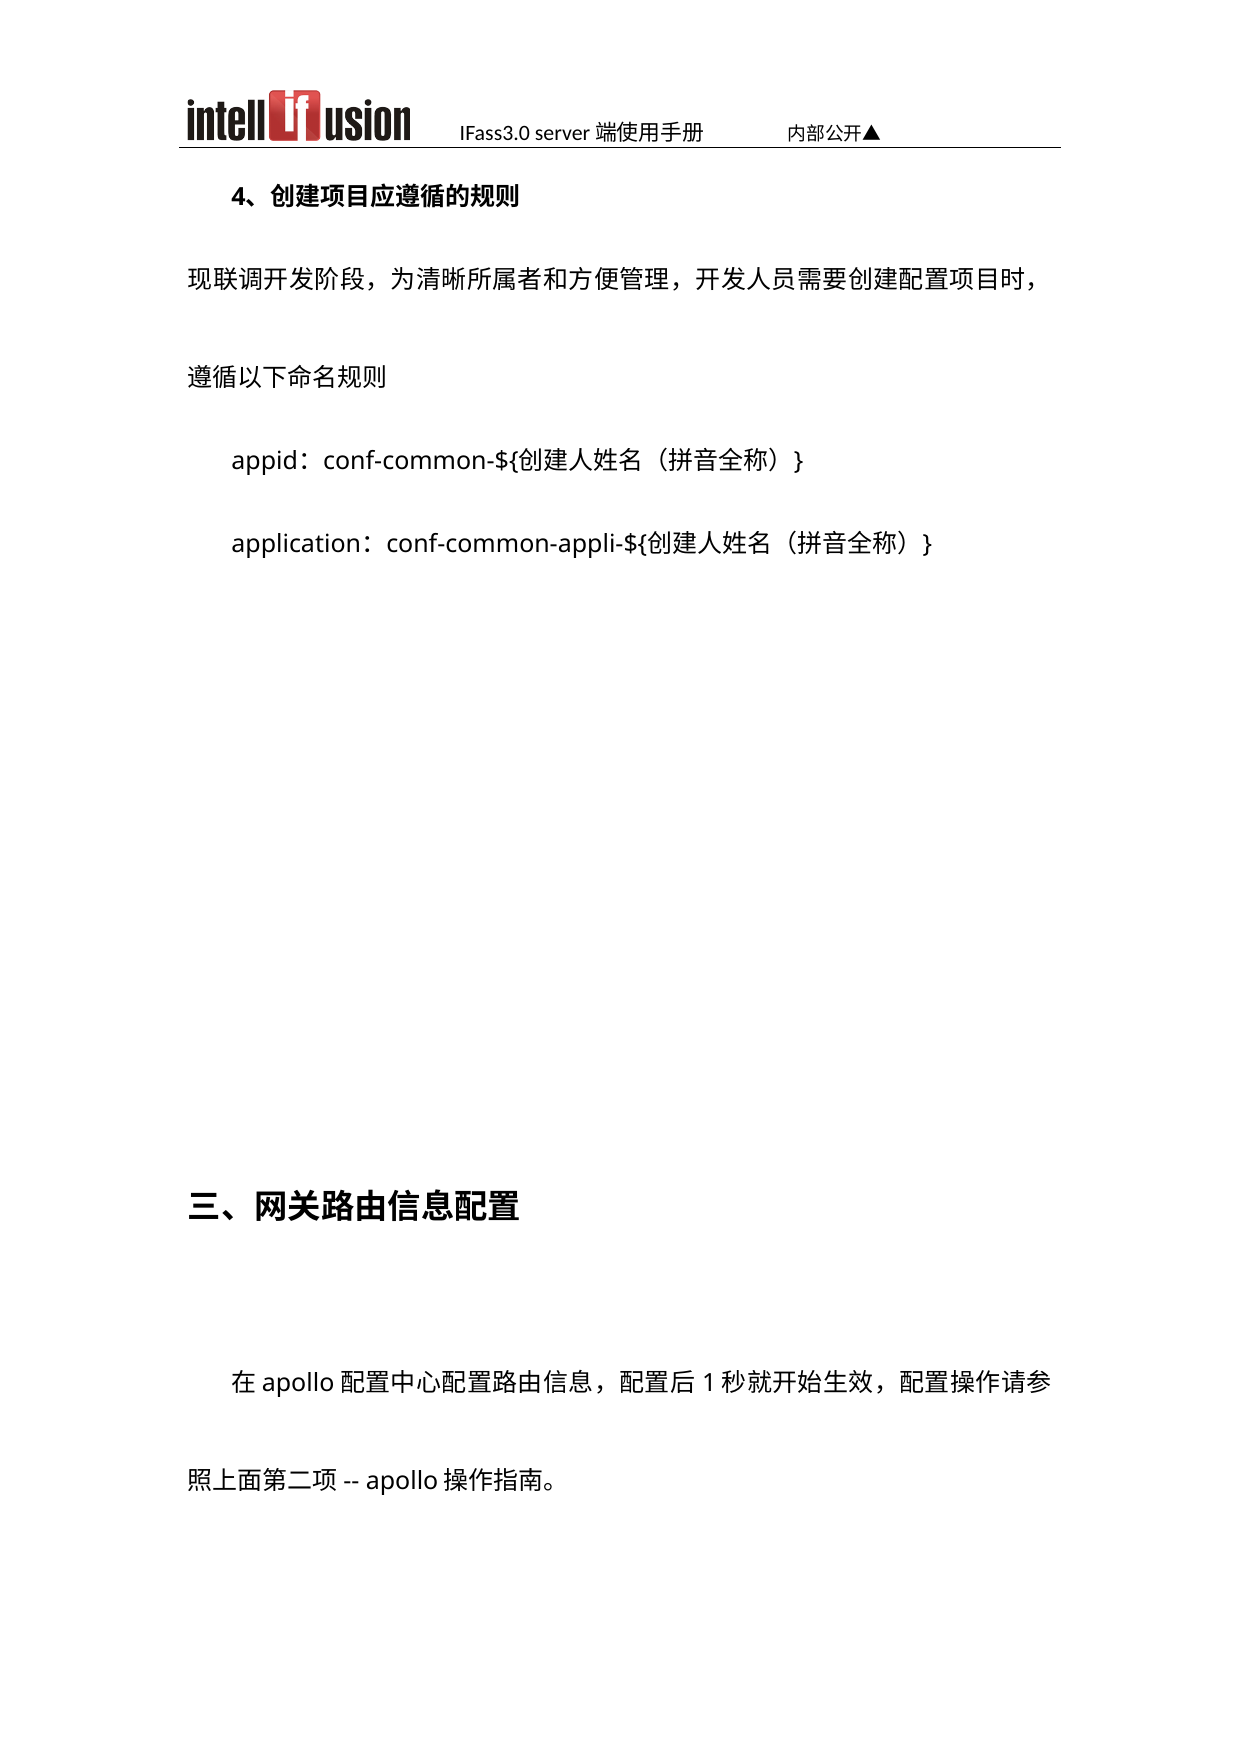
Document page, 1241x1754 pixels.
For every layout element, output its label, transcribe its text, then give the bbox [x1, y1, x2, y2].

list 在apollo配置中心配置路由信息，配置后1秒就开始生效，配置操作请参照上面第二项 -- apollo操作指南。 [187, 1348, 1053, 1511]
picture [187, 90, 410, 141]
list application：conf-common-appli-${创建人姓名（拼音全称）} [187, 509, 1053, 574]
list appid：conf-common-${创建人姓名（拼音全称）} [187, 426, 1053, 491]
list 4、创建项目应遵循的规则 [187, 162, 1053, 227]
list 三、网关路由信息配置 [187, 1172, 1053, 1237]
list 现联调开发阶段，为清晰所属者和方便管理，开发人员需要创建配置项目时，遵循以下命名规则 [187, 245, 1053, 408]
